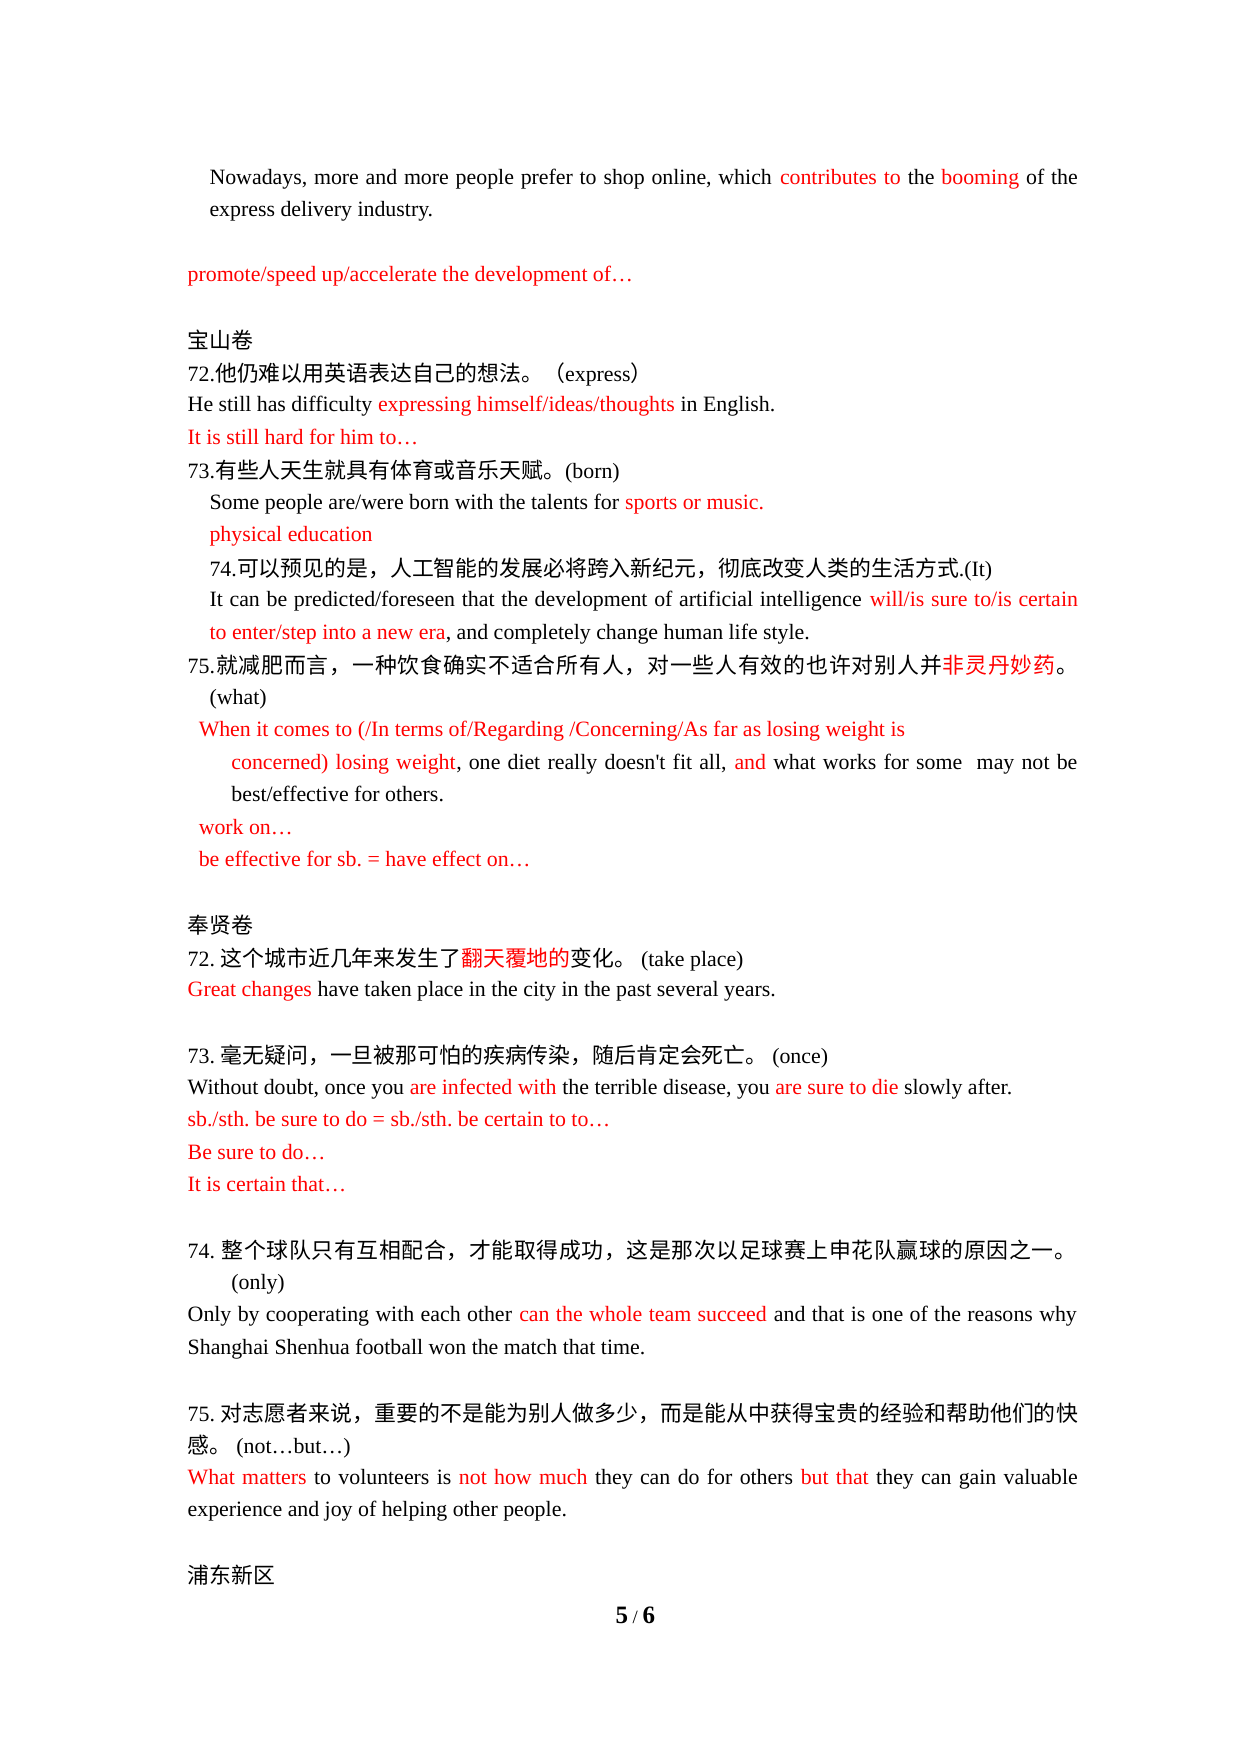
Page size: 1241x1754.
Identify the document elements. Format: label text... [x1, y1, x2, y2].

text promote/speed up/accelerate the development of… [187, 258, 1078, 290]
text Without doubt, once you are infected with the terrible disease, you are sure to die slowly after. [187, 1070, 1078, 1103]
text 75. 对志愿者来说，重要的不是能为别人做多少，而是能从中获得宝贵的经验和帮助他们的快感。 (not…but…) [187, 1395, 1078, 1460]
text Some people are/were born with the talents for sports or music. [209, 485, 1078, 518]
text 74.可以预见的是，人工智能的发展必将跨入新纪元，彻底改变人类的生活方式.(It) [209, 550, 1078, 583]
text Nowadays, more and more people prefer to shop online, which contributes to the booming of the express delivery industry. [209, 160, 1078, 225]
text concerned) losing weight, one diet really doesn't fit all, and what works for some may not be best/effective for others. [231, 745, 1078, 810]
text 浦东新区 [187, 1558, 1078, 1590]
text It is certain that… [187, 1168, 1078, 1200]
text 75.就减肥而言，一种饮食确实不适合所有人，对一些人有效的也许对别人并非灵丹妙药。(what) [187, 648, 1078, 713]
text It can be predicted/foreseen that the development of artificial intelligence will/is sure to/is certain to enter/step into a new era, and completely change human life style. [209, 583, 1078, 648]
text He still has difficulty expressing himself/ideas/thoughts in English. [187, 388, 1078, 420]
text Be sure to do… [187, 1135, 1078, 1168]
text sb./sth. be sure to do = sb./sth. be certain to to… [187, 1103, 1078, 1135]
text 73.有些人天生就具有体育或音乐天赋。(born) [187, 453, 1078, 485]
text 72.他仍难以用英语表达自己的想法。（express） [187, 355, 1078, 388]
text It is still hard for him to… [187, 420, 1078, 453]
text What matters to volunteers is not how much they can do for others but that they can gain valuable experience and joy of helping other people. [187, 1460, 1078, 1525]
text When it comes to (/In terms of/Regarding /Concerning/As far as losing weight is [187, 713, 1078, 745]
text 73. 毫无疑问，一旦被那可怕的疾病传染，随后肯定会死亡。 (once) [187, 1038, 1078, 1070]
text Great changes have taken place in the city in the past several years. [187, 973, 1078, 1005]
text work on… [187, 810, 1078, 843]
text 72. 这个城市近几年来发生了翻天覆地的变化。 (take place) [187, 940, 1078, 973]
text 奉贤卷 [187, 908, 1078, 940]
text physical education [209, 518, 1078, 550]
text Only by cooperating with each other can the whole team succeed and that is one of the reasons why Shanghai Shenhua football won the match that time. [187, 1298, 1078, 1363]
text 宝山卷 [187, 323, 1078, 355]
text 74. 整个球队只有互相配合，才能取得成功，这是那次以足球赛上申花队赢球的原因之一。 (only) [187, 1233, 1078, 1298]
text be effective for sb. = have effect on… [187, 843, 1078, 875]
